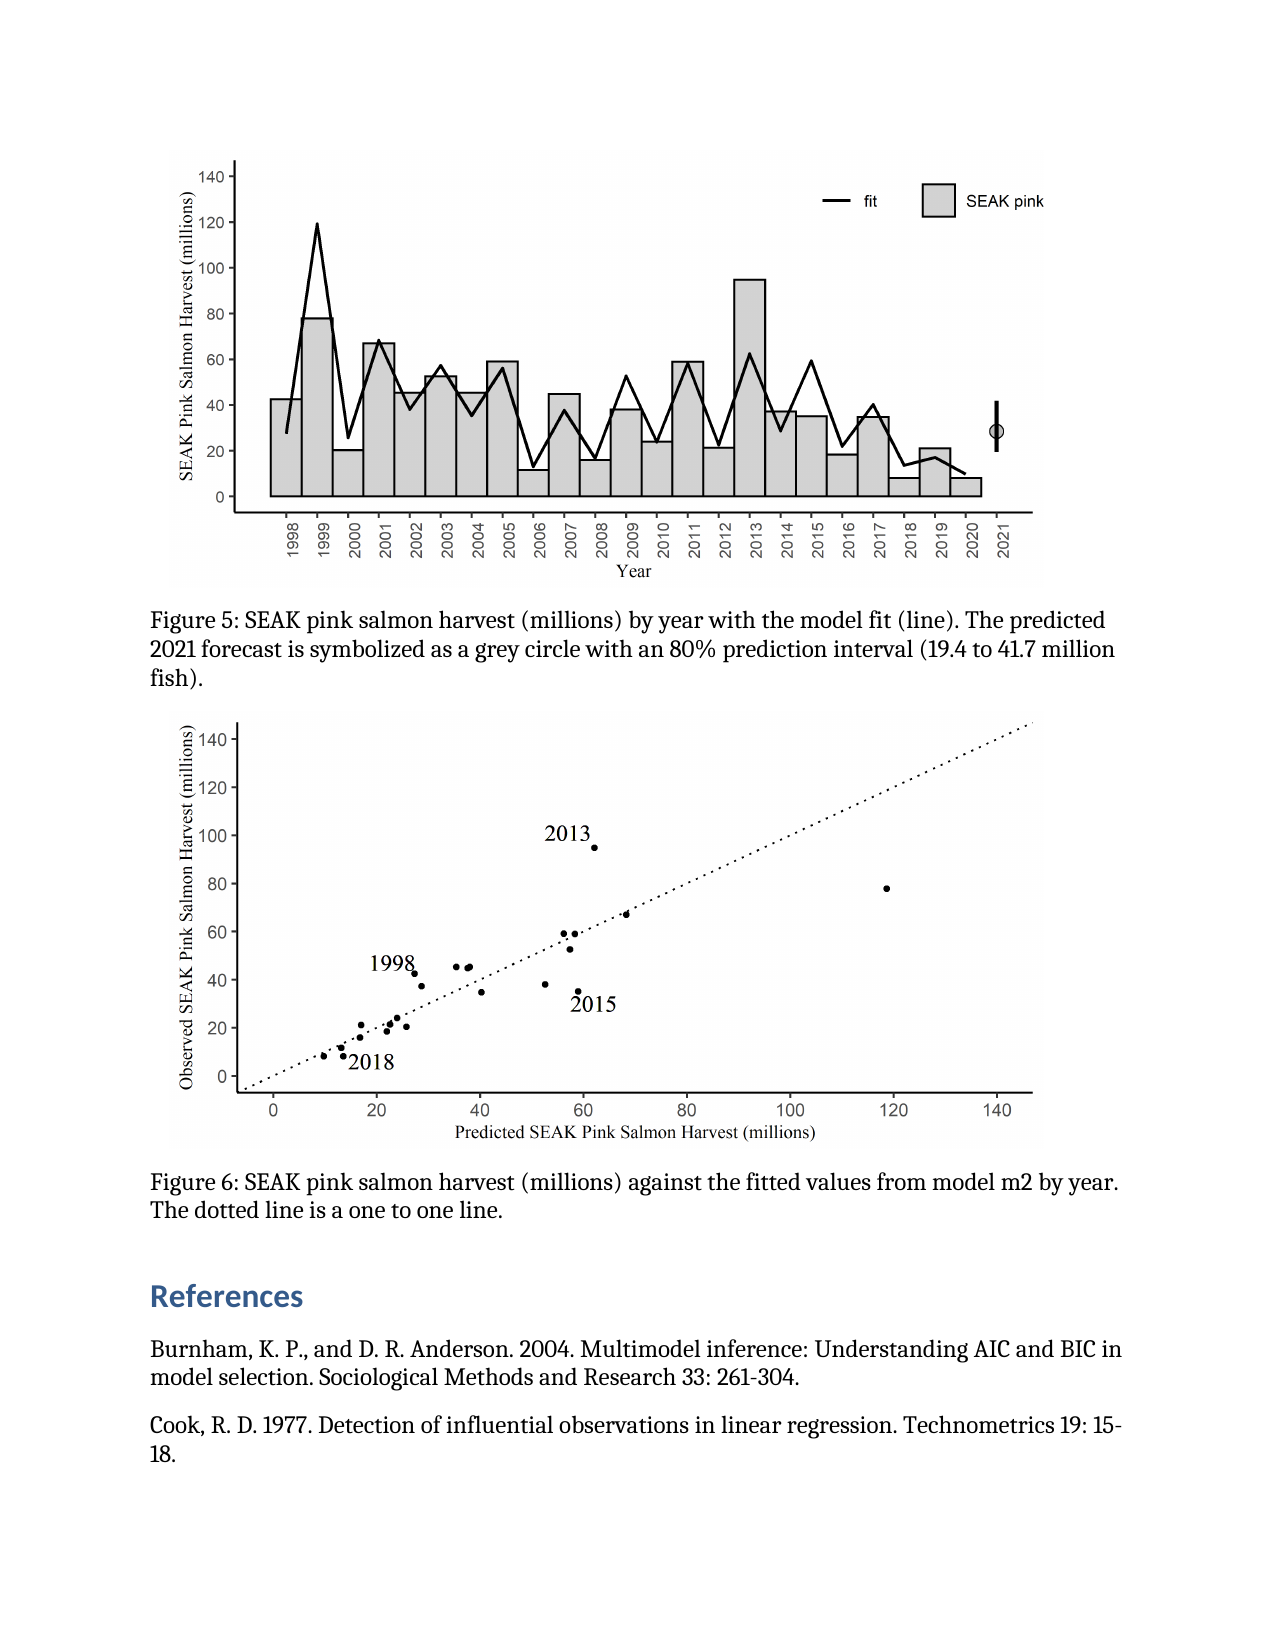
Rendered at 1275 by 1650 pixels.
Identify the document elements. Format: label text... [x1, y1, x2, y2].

text Figure 6: SEAK pink salmon harvest (millions) against the fitted values from model m2 by year. The dotted line is a one to one line. [150, 1167, 1125, 1225]
picture [168, 150, 1044, 588]
text Burnham, K. P., and D. R. Anderson. 2004. Multimodel inference: Understanding AIC and BIC in model selection. Sociological Methods and Research 33: 261-304. [150, 1334, 1125, 1392]
text Figure 5: SEAK pink salmon harvest (millions) by year with the model fit (line). The predicted 2021 forecast is symbolized as a grey circle with an 80% prediction interval (19.4 to 41.7 million fish). [150, 606, 1125, 692]
picture [168, 711, 1044, 1149]
text Cook, R. D. 1977. Detection of influential observations in linear regression. Technometrics 19: 15-18. [150, 1411, 1125, 1468]
subtitle References [150, 1275, 1125, 1316]
